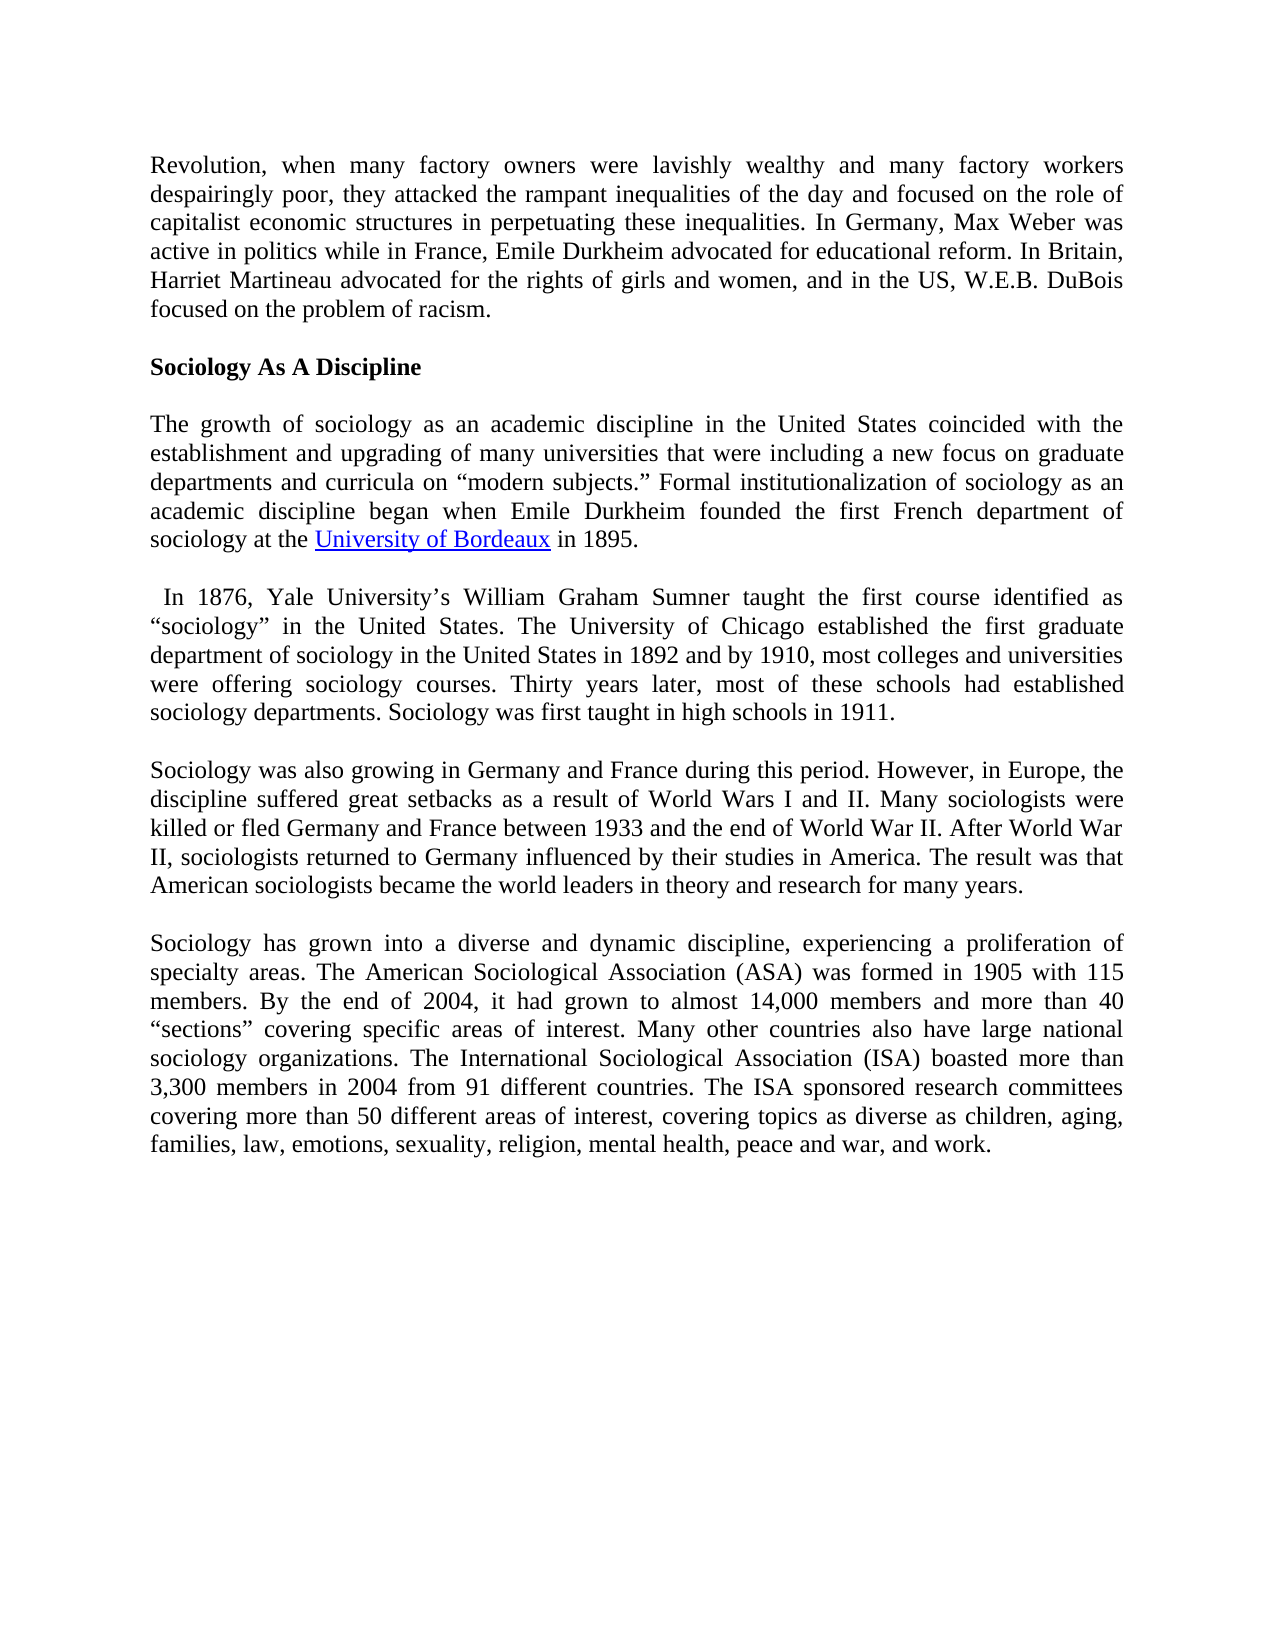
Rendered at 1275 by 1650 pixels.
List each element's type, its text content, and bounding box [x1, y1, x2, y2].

text Sociology was also growing in Germany and France during this period. However, in Europe, the discipline suffered great setbacks as a result of World Wars I and II. Many sociologists were killed or fled Germany and France between 1933 and the end of World War II. After World War II, sociologists returned to Germany influenced by their studies in America. The result was that American sociologists became the world leaders in theory and research for many years. [150, 755, 1125, 899]
text In 1876, Yale University’s William Graham Sumner taught the first course identified as “sociology” in the United States. The University of Chicago established the first graduate department of sociology in the United States in 1892 and by 1910, most colleges and universities were offering sociology courses. Thirty years later, most of these schools had established sociology departments. Sociology was first taught in high schools in 1911. [150, 582, 1125, 726]
text Sociology has grown into a diverse and dynamic discipline, experiencing a proliferation of specialty areas. The American Sociological Association (ASA) was formed in 1905 with 115 members. By the end of 2004, it had grown to almost 14,000 members and more than 40 “sections” covering specific areas of interest. Many other countries also have large national sociology organizations. The International Sociological Association (ISA) boasted more than 3,300 members in 2004 from 91 different countries. The ISA sponsored research committees covering more than 50 different areas of interest, covering topics as diverse as children, aging, families, law, emotions, sexuality, religion, mental health, peace and war, and work. [150, 928, 1125, 1158]
text Sociology As A Discipline [150, 352, 1125, 380]
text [150, 150, 1125, 322]
text The growth of sociology as an academic discipline in the United States coincided with the establishment and upgrading of many universities that were including a new focus on graduate departments and curricula on “modern subjects.” Formal institutionalization of sociology as an academic discipline began when Emile Durkheim founded the first French department of sociology at the University of Bordeaux in 1895. [150, 409, 1125, 553]
